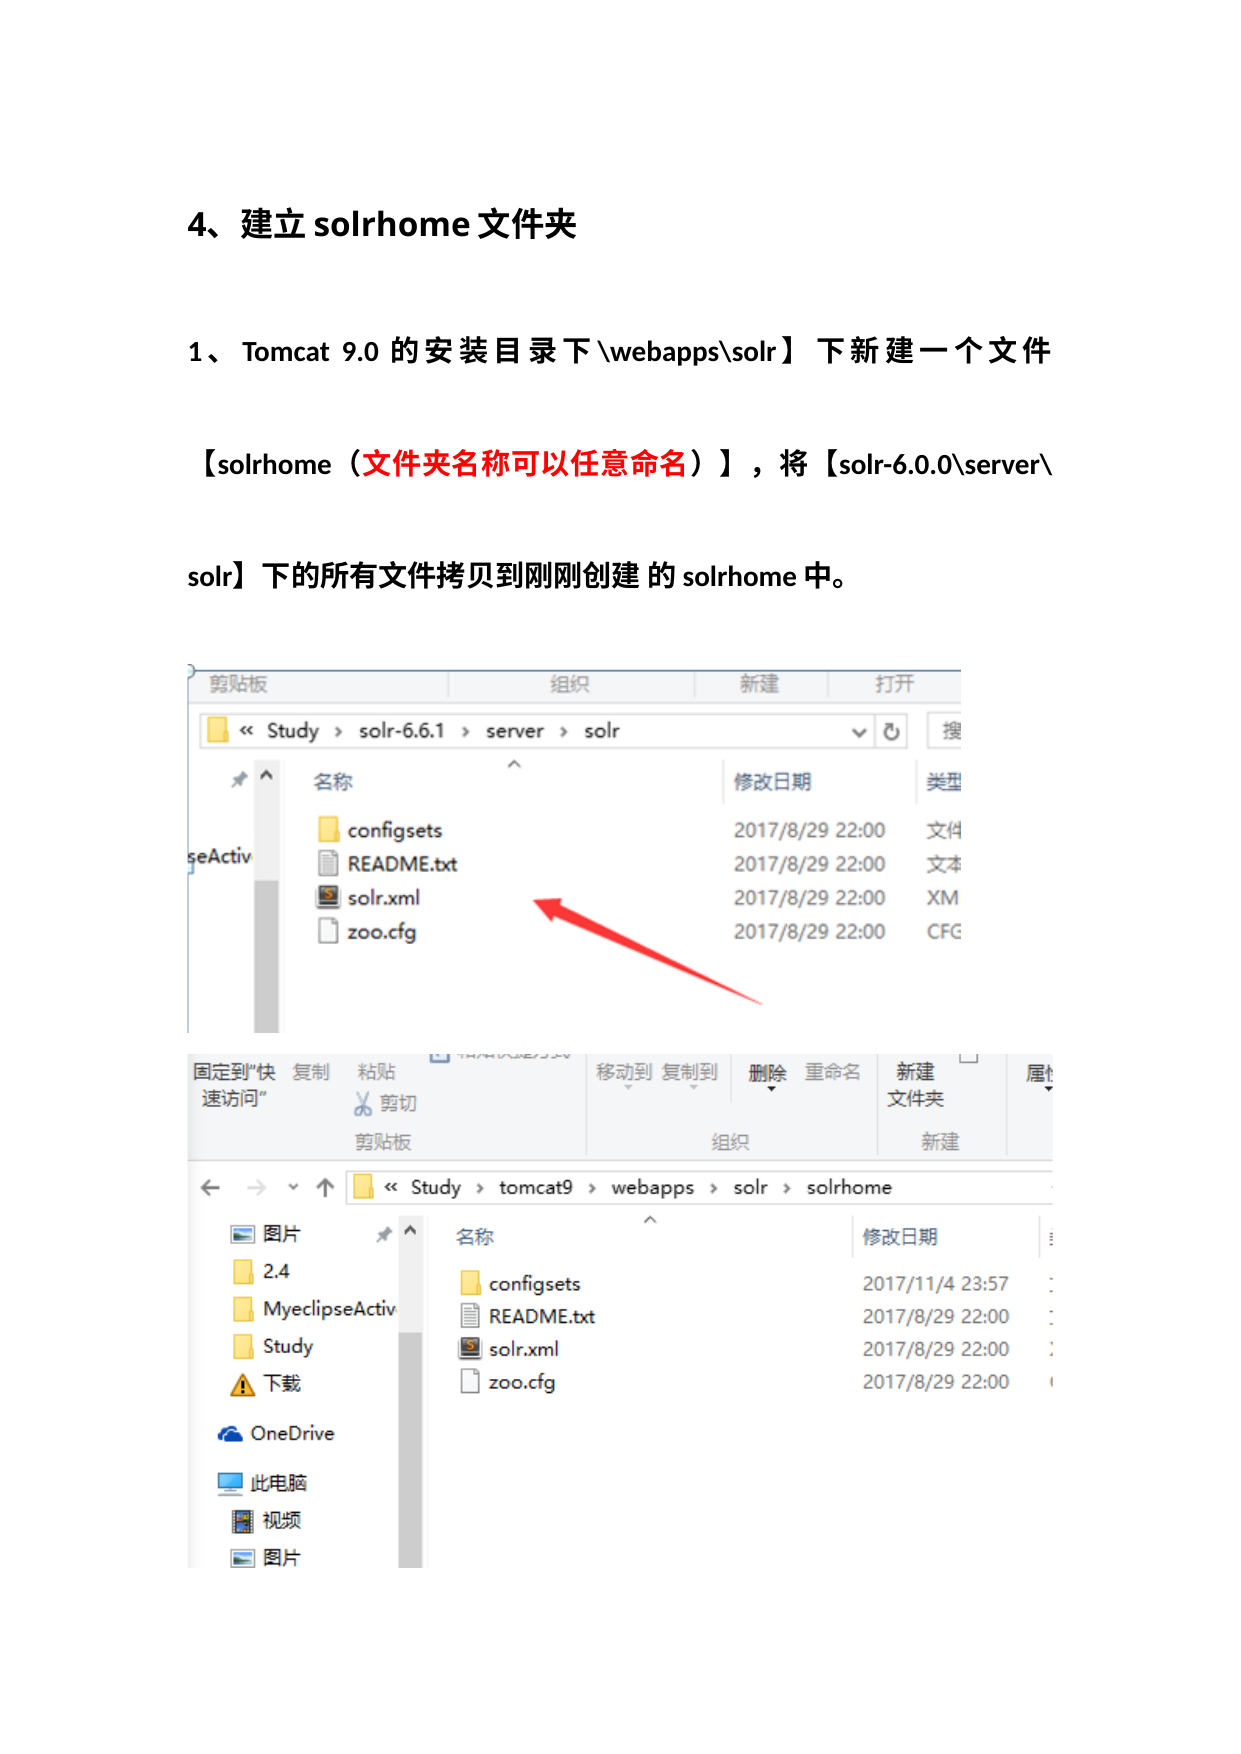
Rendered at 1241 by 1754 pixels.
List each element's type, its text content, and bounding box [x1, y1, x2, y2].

picture [187, 664, 961, 1033]
subtitle 1、Tomcat 9.0的安装目录下\webapps\solr】下新建一个文件【solrhome（文件夹名称可以任意命名）】，将【solr-6.0.0\server\solr】下的所有文件拷贝到刚刚创建 的solrhome中。 [187, 316, 1053, 606]
subtitle 4、建立solrhome文件夹 [187, 189, 1053, 254]
picture [187, 1054, 1053, 1568]
